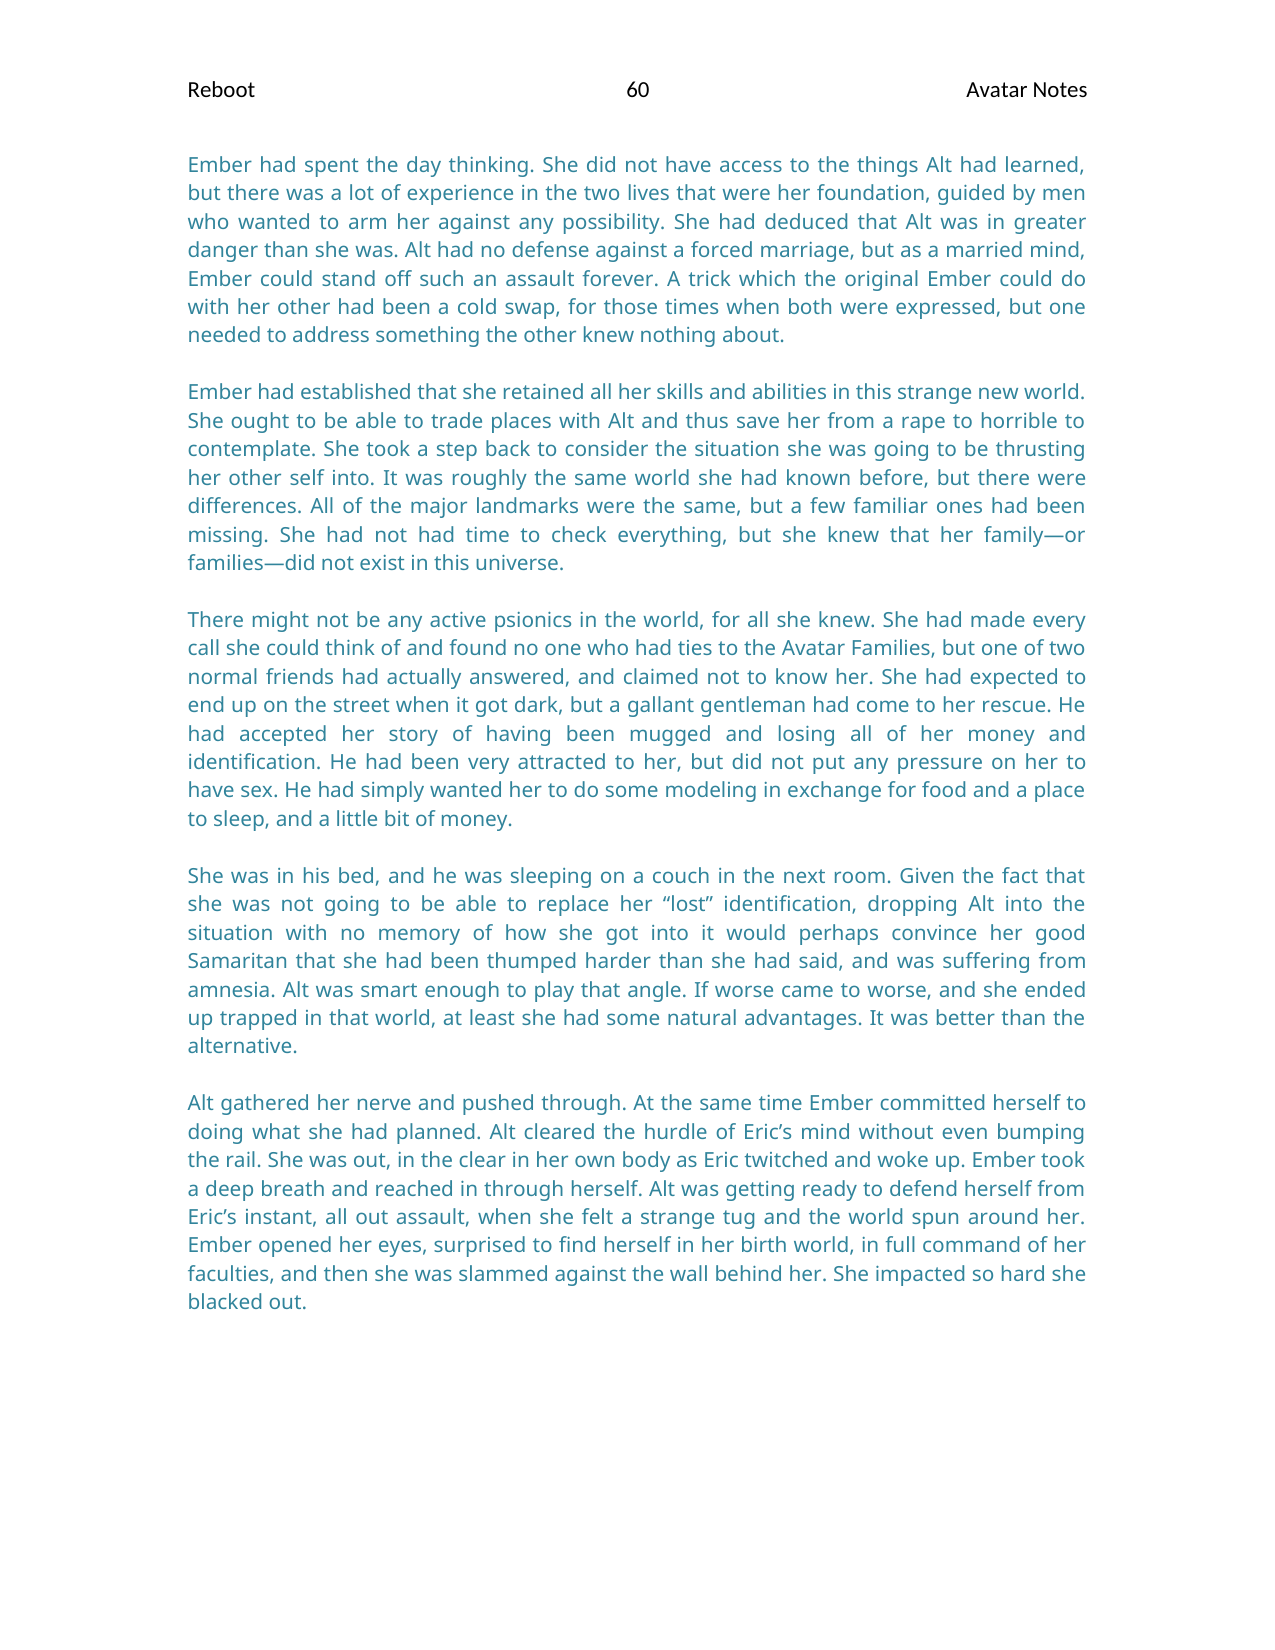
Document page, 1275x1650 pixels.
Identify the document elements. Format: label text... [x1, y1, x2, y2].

text Ember had established that she retained all her skills and abilities in this strange new world. She ought to be able to trade places with Alt and thus save her from a rape to horrible to contemplate. She took a step back to consider the situation she was going to be thrusting her other self into. It was roughly the same world she had known before, but there were differences. All of the major landmarks were the same, but a few familiar ones had been missing. She had not had time to check everything, but she knew that her family—or families—did not exist in this universe. [187, 377, 1087, 577]
text Alt gathered her nerve and pushed through. At the same time Ember committed herself to doing what she had planned. Alt cleared the hurdle of Eric’s mind without even bumping the rail. She was out, in the clear in her own body as Eric twitched and woke up. Ember took a deep breath and reached in through herself. Alt was getting ready to defend herself from Eric’s instant, all out assault, when she felt a strange tug and the world spun around her. Ember opened her eyes, surprised to find herself in her birth world, in full command of her faculties, and then she was slammed against the wall behind her. She impacted so hard she blacked out. [187, 1088, 1087, 1316]
text Ember had spent the day thinking. She did not have access to the things Alt had learned, but there was a lot of experience in the two lives that were her foundation, guided by men who wanted to arm her against any possibility. She had deduced that Alt was in greater danger than she was. Alt had no defense against a forced marriage, but as a married mind, Ember could stand off such an assault forever. A trick which the original Ember could do with her other had been a cold swap, for those times when both were expressed, but one needed to address something the other knew nothing about. [187, 150, 1087, 349]
text She was in his bed, and he was sleeping on a couch in the next room. Given the fact that she was not going to be able to replace her “lost” identification, dropping Alt into the situation with no memory of how she got into it would perhaps convince her good Samaritan that she had been thumped harder than she had said, and was suffering from amnesia. Alt was smart enough to play that angle. If worse came to worse, and she ended up trapped in that world, at least she had some natural advantages. It was better than the alternative. [187, 861, 1087, 1060]
text There might not be any active psionics in the world, for all she knew. She had made every call she could think of and found no one who had ties to the Avatar Families, but one of two normal friends had actually answered, and claimed not to know her. She had expected to end up on the street when it got dark, but a gallant gentleman had come to her rescue. He had accepted her story of having been mugged and losing all of her money and identification. He had been very attracted to her, but did not put any pressure on her to have sex. He had simply wanted her to do some modeling in exchange for food and a place to sleep, and a little bit of money. [187, 605, 1087, 832]
